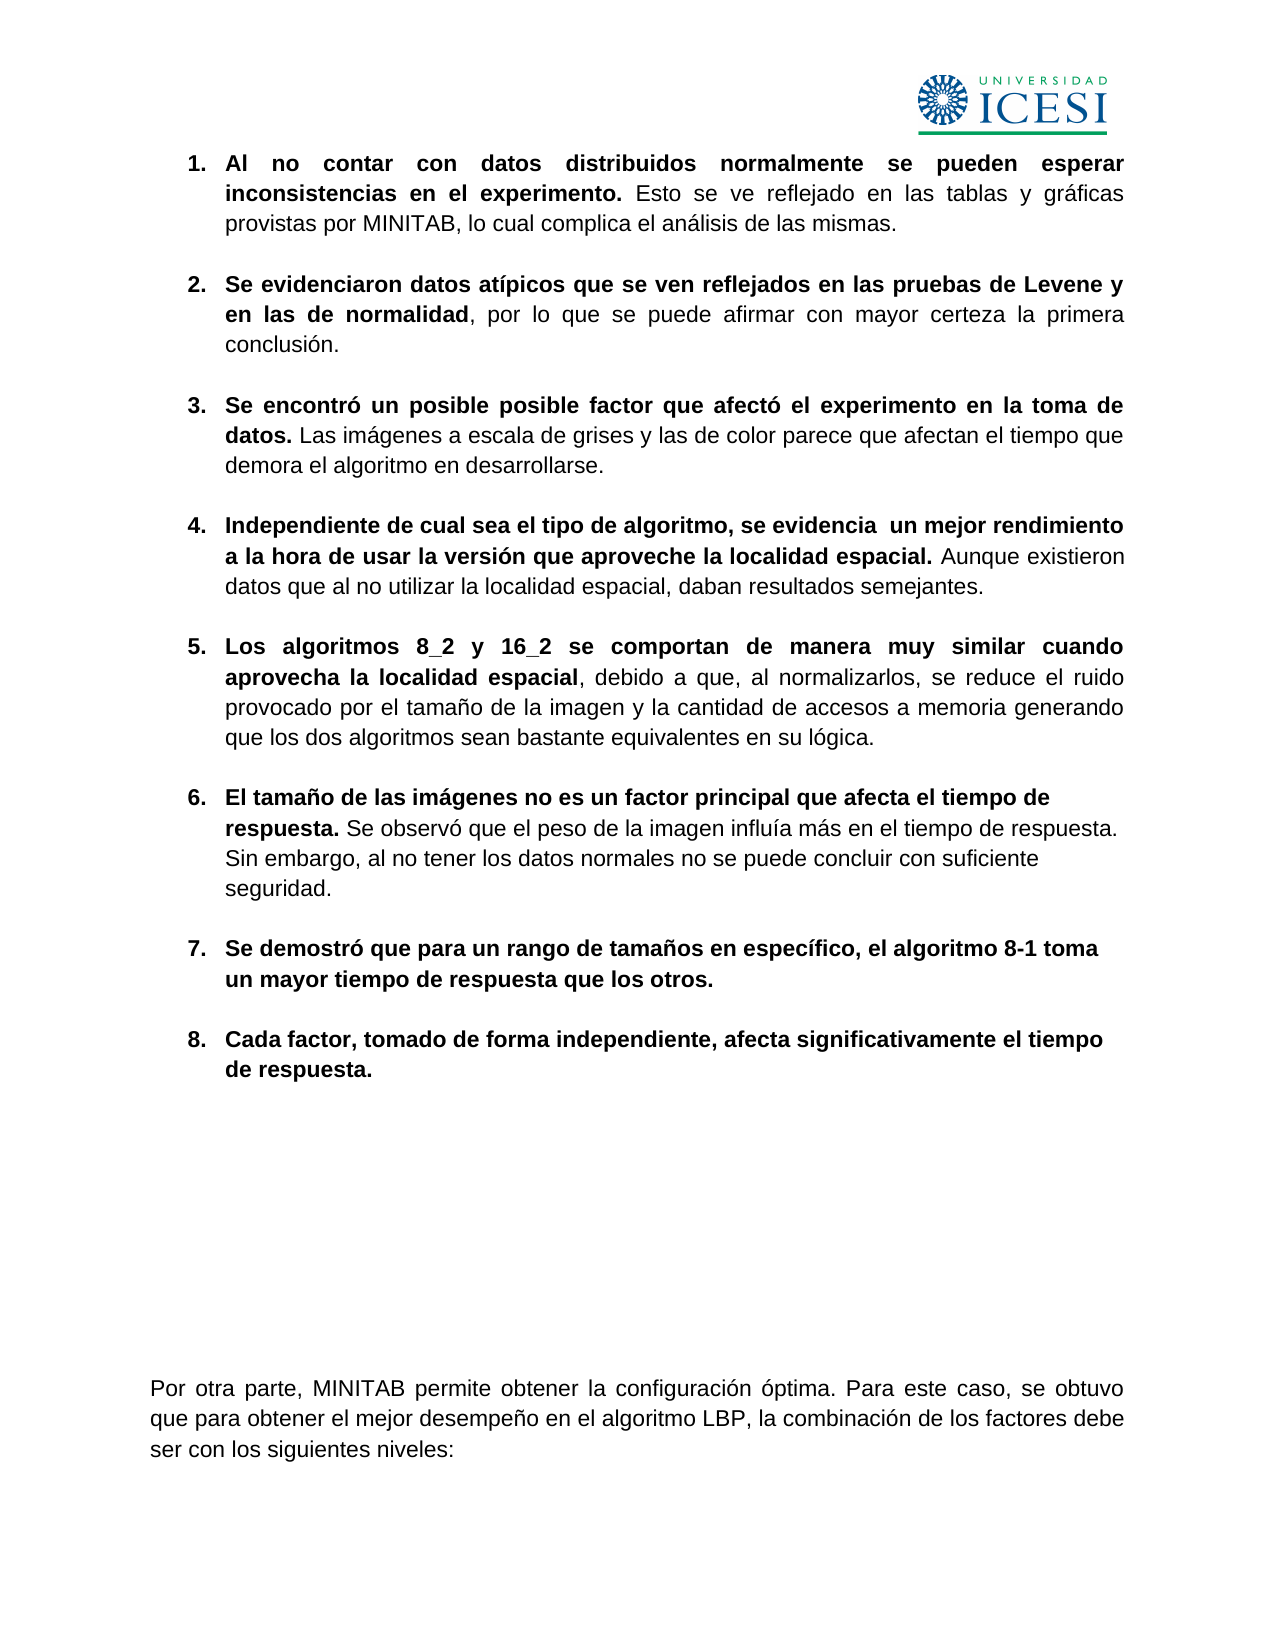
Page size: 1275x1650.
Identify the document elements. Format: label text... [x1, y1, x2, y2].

text Por otra parte, MINITAB permite obtener la configuración óptima. Para este caso, se obtuvo que para obtener el mejor desempeño en el algoritmo LBP, la combinación de los factores debe ser con los siguientes niveles: [150, 1375, 1125, 1462]
list Independiente de cual sea el tipo de algoritmo, se evidencia un mejor rendimiento a la hora de usar la versión que aproveche la localidad espacial. Aunque existieron datos que al no utilizar la localidad espacial, daban resultados semejantes. [187, 512, 1125, 599]
picture [918, 75, 1107, 135]
list El tamaño de las imágenes no es un factor principal que afecta el tiempo de respuesta. Se observó que el peso de la imagen influía más en el tiempo de respuesta. Sin embargo, al no tener los datos normales no se puede concluir con suficiente seguridad. [187, 784, 1125, 901]
list Al no contar con datos distribuidos normalmente se pueden esperar inconsistencias en el experimento. Esto se ve reflejado en las tablas y gráficas provistas por MINITAB, lo cual complica el análisis de las mismas. [187, 150, 1125, 237]
list Se demostró que para un rango de tamaños en específico, el algoritmo 8-1 toma un mayor tiempo de respuesta que los otros. [187, 935, 1125, 992]
list Cada factor, tomado de forma independiente, afecta significativamente el tiempo de respuesta. [187, 1026, 1125, 1083]
list Se encontró un posible posible factor que afectó el experimento en la toma de datos. Las imágenes a escala de grises y las de color parece que afectan el tiempo que demora el algoritmo en desarrollarse. [187, 392, 1125, 478]
list Se evidenciaron datos atípicos que se ven reflejados en las pruebas de Levene y en las de normalidad, por lo que se puede afirmar con mayor certeza la primera conclusión. [187, 271, 1125, 358]
list Los algoritmos 8_2 y 16_2 se comportan de manera muy similar cuando aprovecha la localidad espacial, debido a que, al normalizarlos, se reduce el ruido provocado por el tamaño de la imagen y la cantidad de accesos a memoria generando que los dos algoritmos sean bastante equivalentes en su lógica. [187, 633, 1125, 750]
